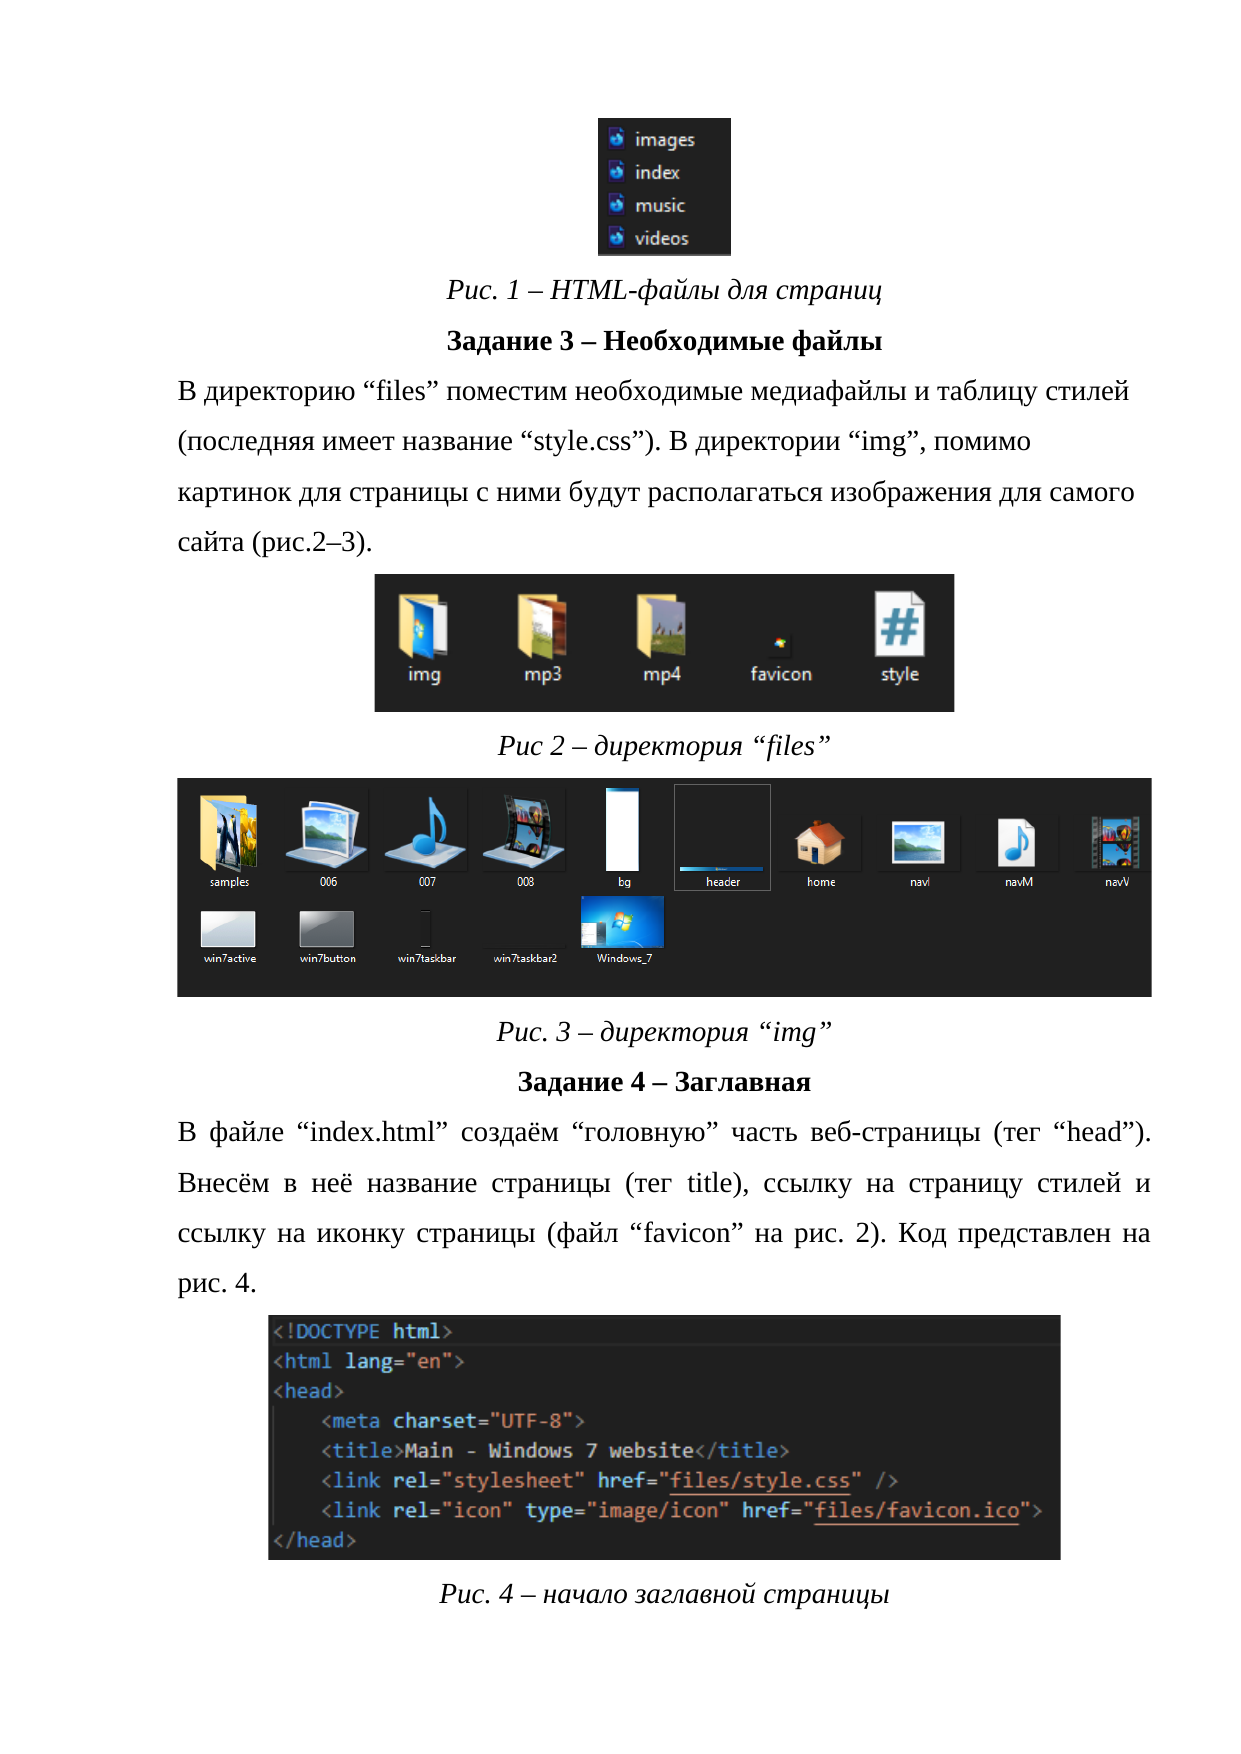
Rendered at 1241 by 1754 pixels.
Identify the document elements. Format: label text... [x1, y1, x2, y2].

picture [598, 118, 731, 256]
picture [268, 1315, 1061, 1560]
text Рис. 3 – директория “img” [177, 1014, 1152, 1047]
text Рис. 1 – HTML-файлы для страниц [177, 272, 1152, 306]
text В файле “index.html” создаём “головную” часть веб-страницы (тег “head”). Внесём в неё название страницы (тег title), ссылку на страницу стилей и ссылку на иконку страницы (файл “favicon” на рис. 2). Код представлен на рис. 4. [177, 1114, 1152, 1299]
text Задание 4 – Заглавная [177, 1064, 1152, 1098]
text В директорию “files” поместим необходимые медиафайлы и таблицу стилей (последняя имеет название “style.css”). В директории “img”, помимо картинок для страницы с ними будут располагаться изображения для самого сайта (рис.2–3). [177, 373, 1152, 557]
text Рис. 4 – начало заглавной страницы [177, 1576, 1152, 1610]
text Рис 2 – директория “files” [177, 728, 1152, 762]
picture [374, 574, 955, 712]
picture [177, 778, 1152, 997]
text Задание 3 – Необходимые файлы [177, 323, 1152, 356]
